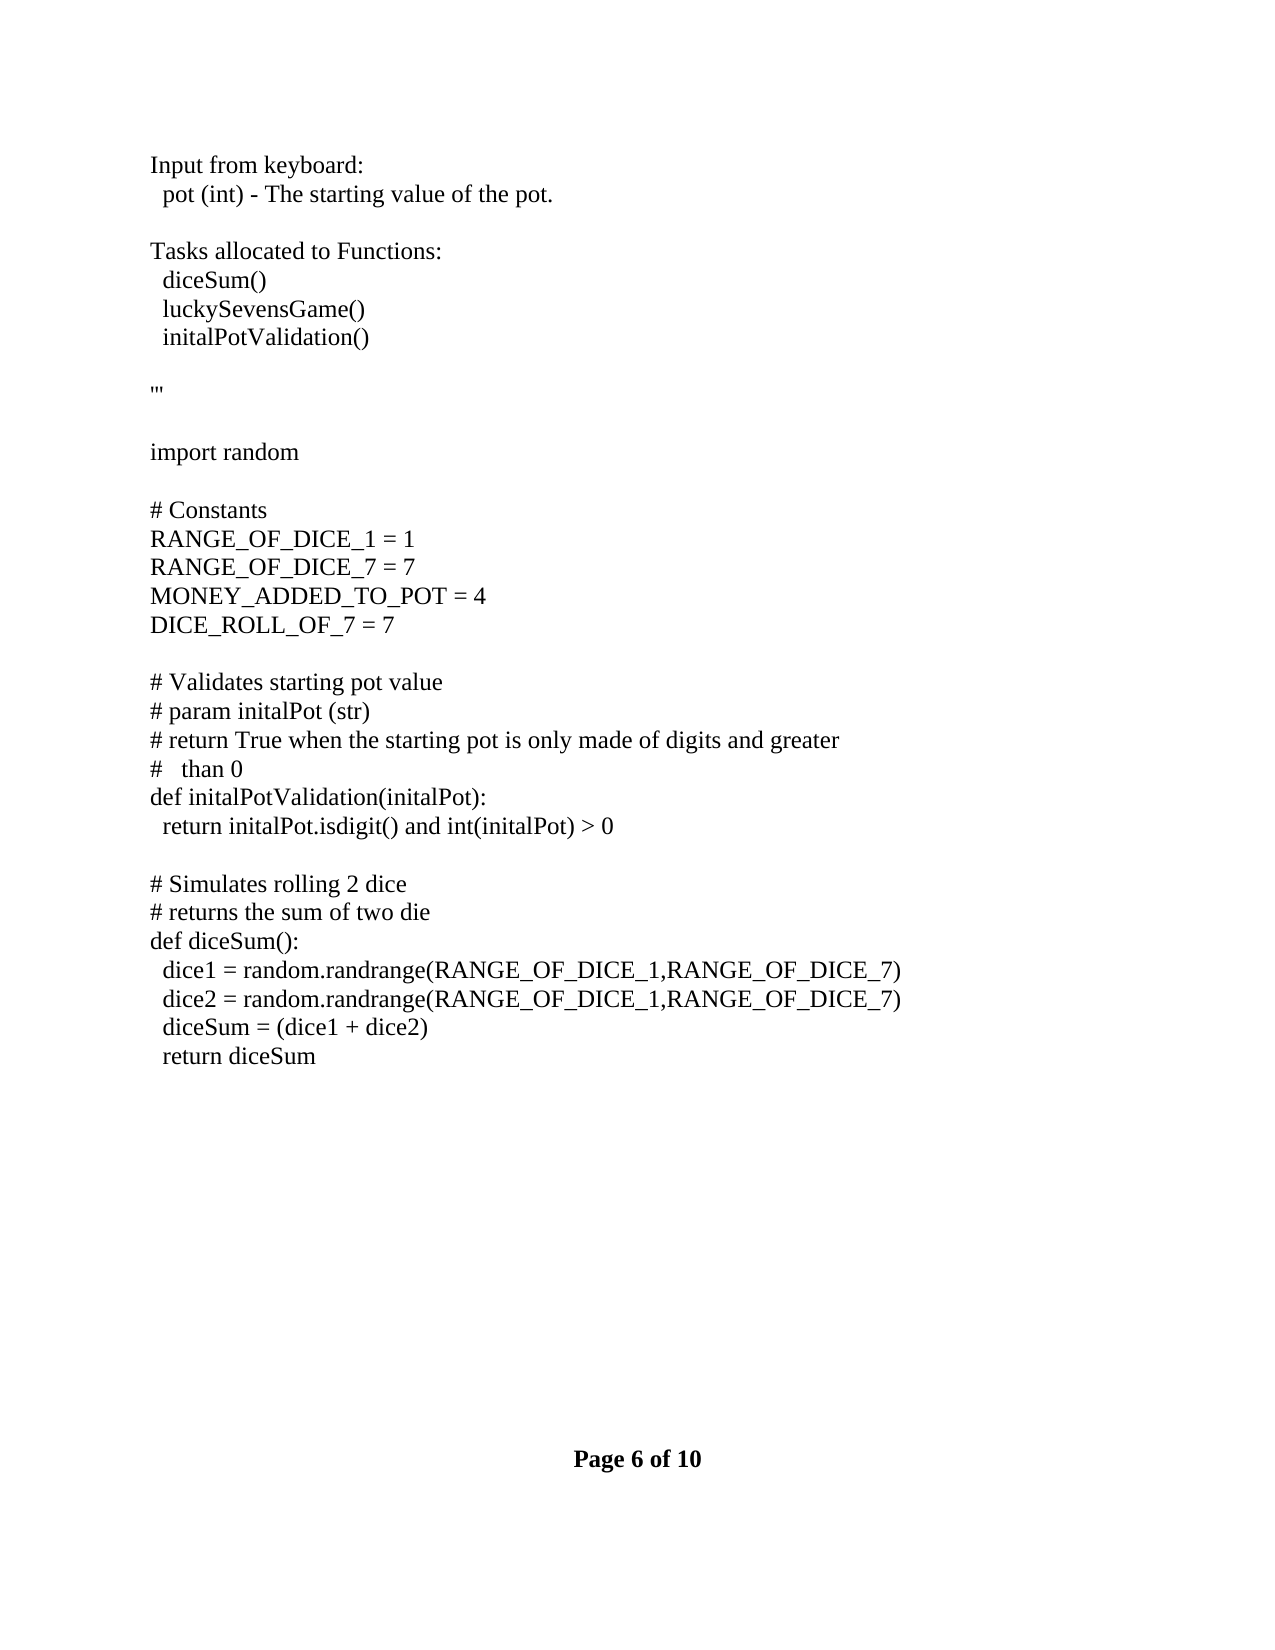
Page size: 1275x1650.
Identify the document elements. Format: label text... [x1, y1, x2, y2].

text luckySevensGame() [150, 294, 1125, 322]
text # param initalPot (str) [150, 696, 1125, 725]
text Input from keyboard: [150, 150, 1125, 179]
text pot (int) - The starting value of the pot. [150, 179, 1125, 207]
text import random [150, 437, 1125, 466]
text MONEY_ADDED_TO_POT = 4 [150, 581, 1125, 610]
text dice1 = random.randrange(RANGE_OF_DICE_1,RANGE_OF_DICE_7) [150, 955, 1125, 984]
text Page 6 of 10 [150, 1444, 1125, 1472]
text dice2 = random.randrange(RANGE_OF_DICE_1,RANGE_OF_DICE_7) [150, 984, 1125, 1012]
text def diceSum(): [150, 926, 1125, 955]
text diceSum() [150, 265, 1125, 294]
text # Constants [150, 495, 1125, 524]
text initalPotValidation() [150, 322, 1125, 351]
text # returns the sum of two die [150, 897, 1125, 926]
text ''' [150, 380, 1125, 409]
text # return True when the starting pot is only made of digits and greater [150, 725, 1125, 754]
text diceSum = (dice1 + dice2) [150, 1012, 1125, 1041]
text RANGE_OF_DICE_1 = 1 [150, 524, 1125, 552]
text # Validates starting pot value [150, 667, 1125, 696]
text def initalPotValidation(initalPot): [150, 782, 1125, 811]
text return initalPot.isdigit() and int(initalPot) > 0 [150, 811, 1125, 840]
text Tasks allocated to Functions: [150, 236, 1125, 265]
text return diceSum [150, 1041, 1125, 1070]
text RANGE_OF_DICE_7 = 7 [150, 552, 1125, 581]
text DICE_ROLL_OF_7 = 7 [150, 610, 1125, 639]
text # Simulates rolling 2 dice [150, 869, 1125, 897]
text # than 0 [150, 754, 1125, 782]
